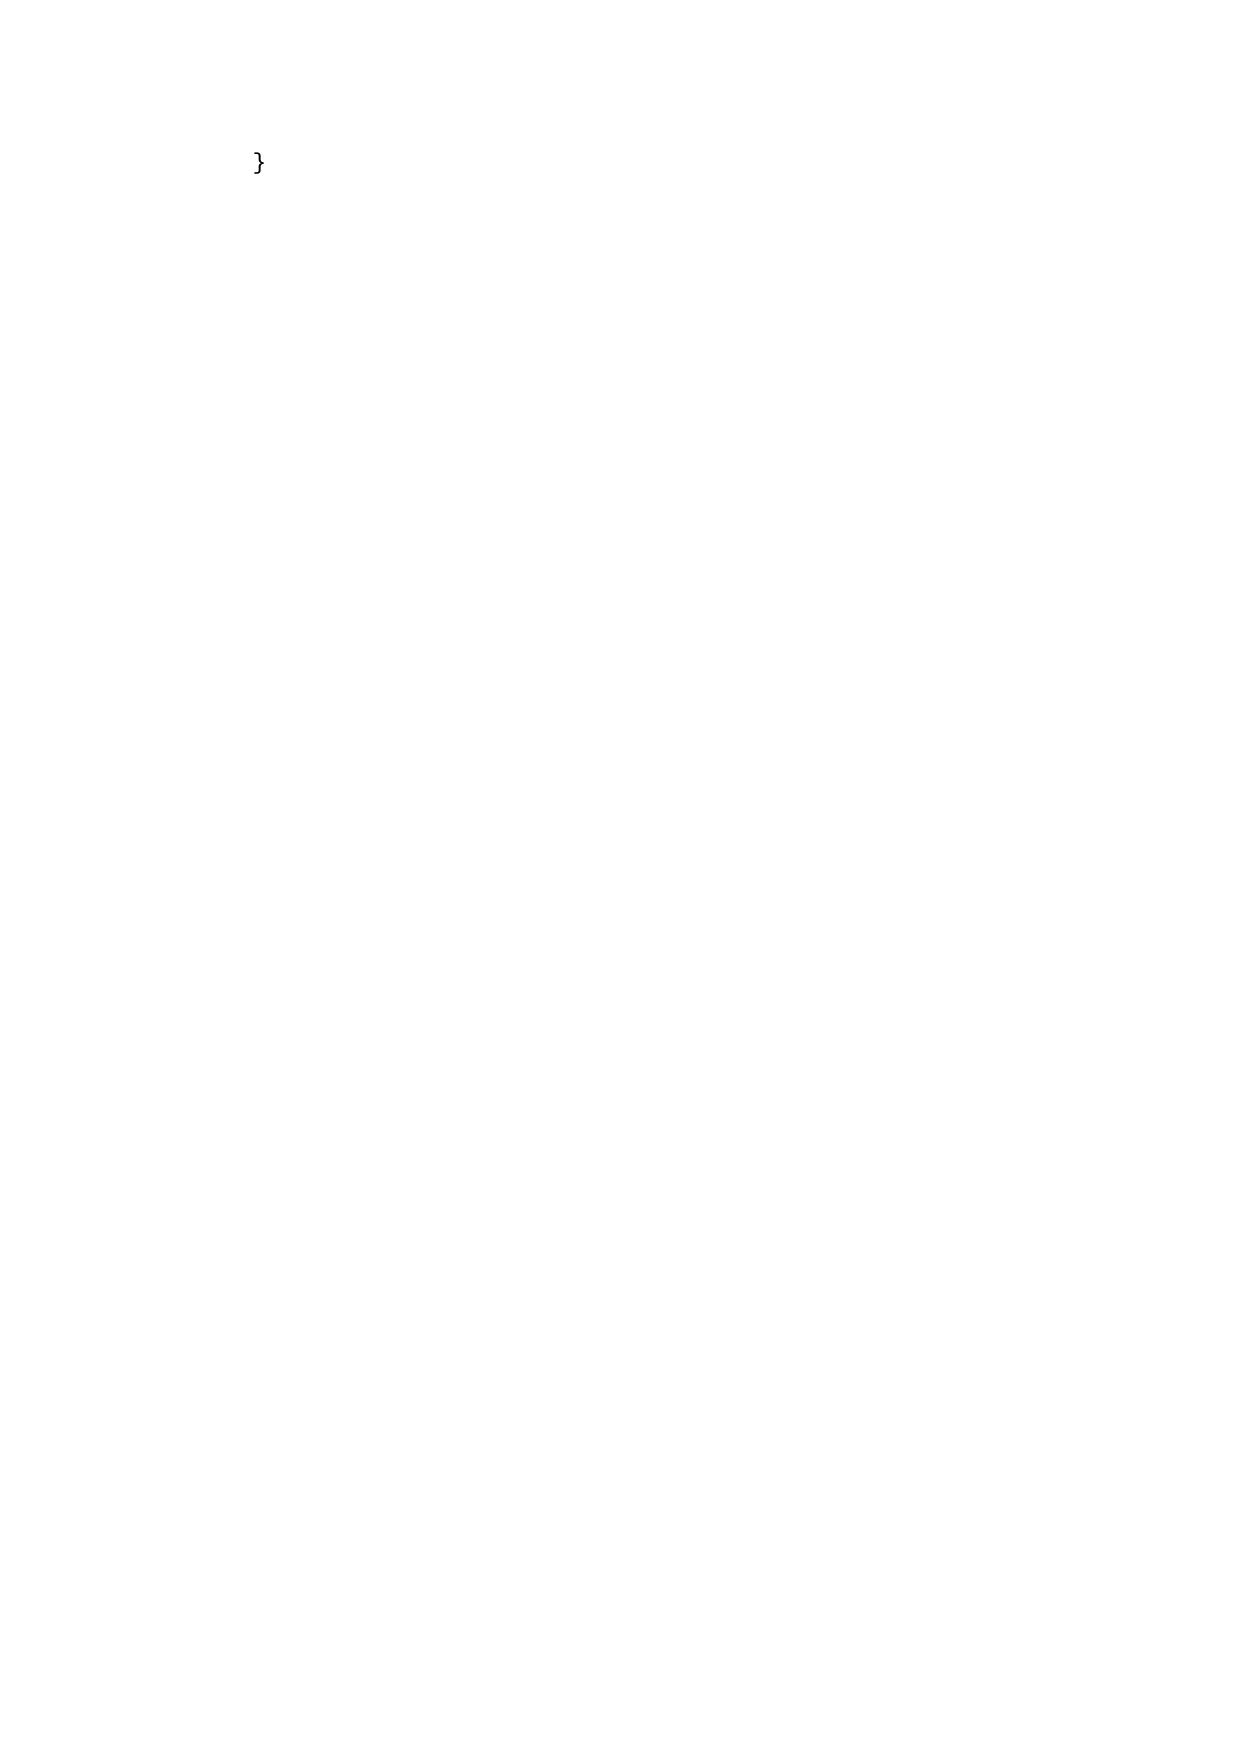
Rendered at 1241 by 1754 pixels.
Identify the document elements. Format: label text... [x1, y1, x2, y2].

text } [150, 150, 1090, 176]
